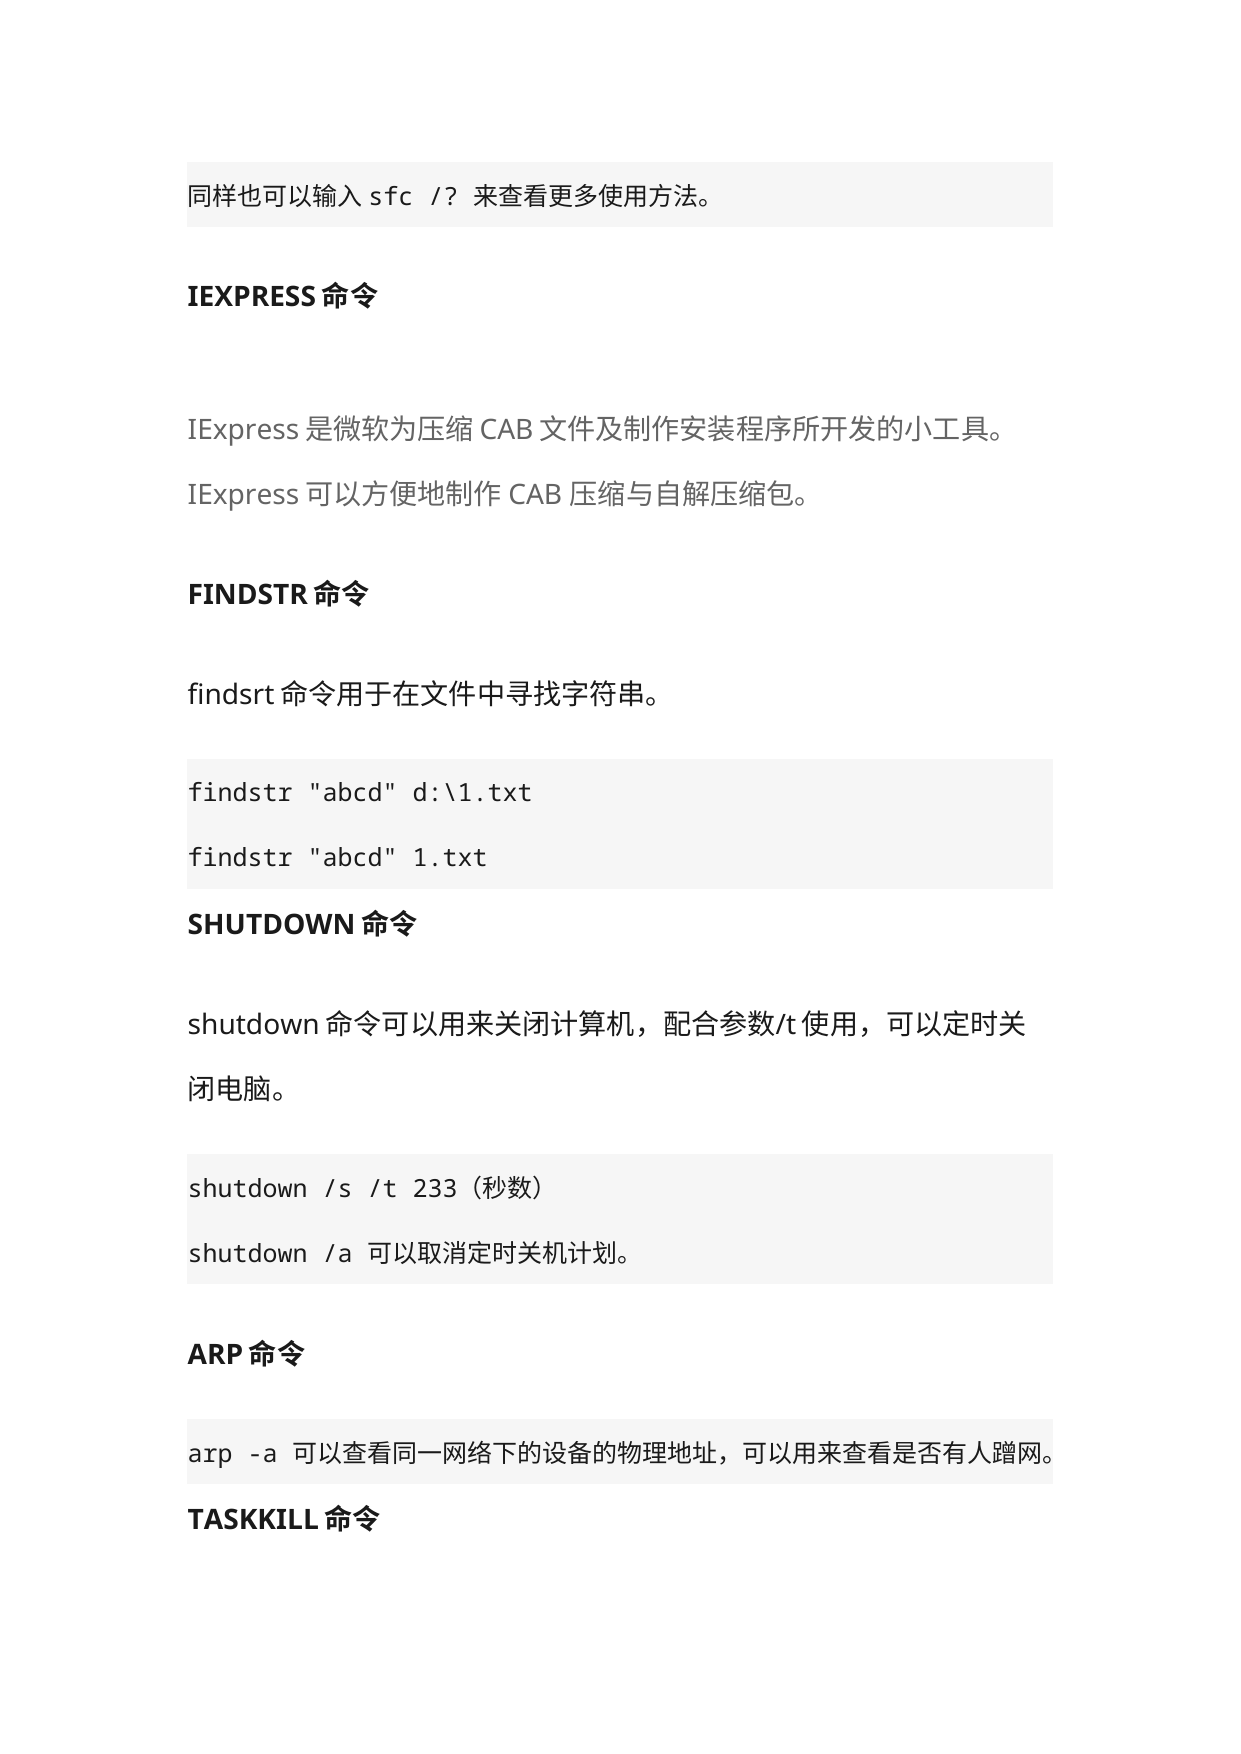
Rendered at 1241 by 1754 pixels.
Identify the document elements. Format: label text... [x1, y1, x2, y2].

text shutdown命令可以用来关闭计算机，配合参数/t使用，可以定时关闭电脑。 [187, 989, 1053, 1119]
text ARP命令 [187, 1319, 1053, 1384]
text findstr "abcd" d:\1.txt [187, 759, 1053, 824]
text IEXPRESS命令 [187, 262, 1053, 327]
text findsrt命令用于在文件中寻找字符串。 [187, 659, 1053, 724]
text arp -a 可以查看同一网络下的设备的物理地址，可以用来查看是否有人蹭网。 [187, 1419, 1053, 1484]
text shutdown /s /t 233（秒数） [187, 1154, 1053, 1219]
text SHUTDOWN命令 [187, 889, 1053, 954]
text IExpress是微软为压缩CAB文件及制作安装程序所开发的小工具。 IExpress可以方便地制作 CAB 压缩与自解压缩包。 [187, 394, 1053, 524]
text shutdown /a 可以取消定时关机计划。 [187, 1219, 1053, 1284]
text findstr "abcd" 1.txt [187, 824, 1053, 889]
text TASKKILL命令 [187, 1484, 1053, 1549]
text FINDSTR命令 [187, 559, 1053, 624]
text 同样也可以输入 sfc /? 来查看更多使用方法。 [187, 162, 1053, 227]
